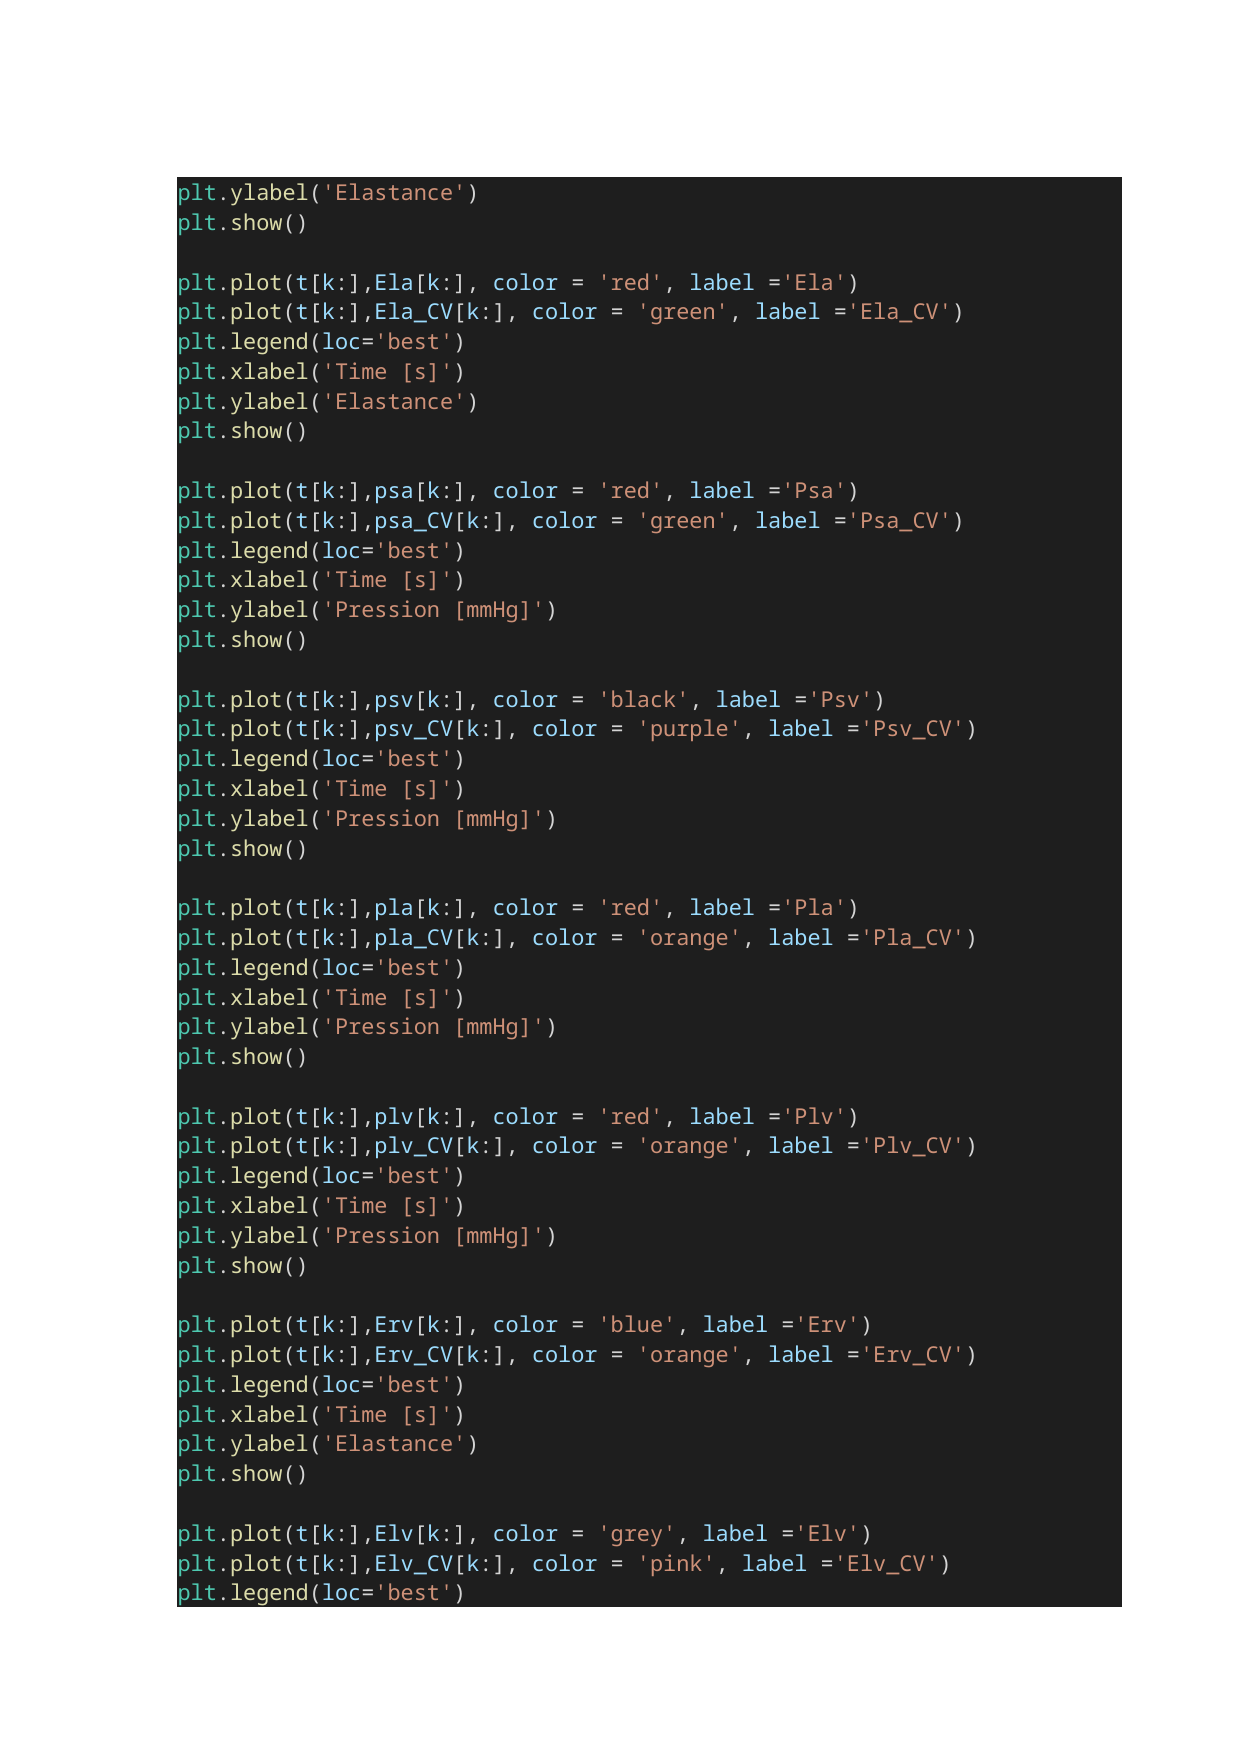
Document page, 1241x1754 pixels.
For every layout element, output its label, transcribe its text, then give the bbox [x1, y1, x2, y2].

text plt.show() [177, 833, 1122, 862]
text plt.plot(t[k:],Ela[k:], color = 'red', label ='Ela') [177, 267, 1122, 296]
text plt.xlabel('Time [s]') [177, 1399, 1122, 1428]
text plt.plot(t[k:],Erv[k:], color = 'blue', label ='Erv') [177, 1309, 1122, 1339]
text plt.show() [177, 416, 1122, 445]
text plt.show() [177, 207, 1122, 237]
text plt.plot(t[k:],plv_CV[k:], color = 'orange', label ='Plv_CV') [177, 1131, 1122, 1160]
text plt.plot(t[k:],plv[k:], color = 'red', label ='Plv') [177, 1101, 1122, 1131]
text plt.plot(t[k:],psv[k:], color = 'black', label ='Psv') [177, 684, 1122, 713]
text plt.ylabel('Pression [mmHg]') [177, 803, 1122, 833]
text plt.show() [177, 624, 1122, 654]
text plt.ylabel('Elastance') [177, 1428, 1122, 1458]
text plt.plot(t[k:],Ela_CV[k:], color = 'green', label ='Ela_CV') [177, 296, 1122, 326]
text plt.xlabel('Time [s]') [177, 564, 1122, 594]
text plt.plot(t[k:],psa_CV[k:], color = 'green', label ='Psa_CV') [177, 505, 1122, 535]
text plt.ylabel('Pression [mmHg]') [177, 594, 1122, 624]
text plt.ylabel('Pression [mmHg]') [177, 1220, 1122, 1250]
text plt.plot(t[k:],Erv_CV[k:], color = 'orange', label ='Erv_CV') [177, 1339, 1122, 1369]
text plt.plot(t[k:],psv_CV[k:], color = 'purple', label ='Psv_CV') [177, 713, 1122, 743]
text plt.xlabel('Time [s]') [177, 356, 1122, 386]
text plt.show() [177, 1458, 1122, 1488]
text plt.legend(loc='best') [177, 1160, 1122, 1190]
text plt.legend(loc='best') [177, 743, 1122, 773]
text plt.xlabel('Time [s]') [177, 773, 1122, 803]
text plt.plot(t[k:],Elv[k:], color = 'grey', label ='Elv') [177, 1518, 1122, 1548]
text plt.ylabel('Pression [mmHg]') [177, 1011, 1122, 1041]
text plt.ylabel('Elastance') [177, 177, 1122, 207]
text plt.plot(t[k:],pla[k:], color = 'red', label ='Pla') [177, 892, 1122, 922]
text plt.ylabel('Elastance') [177, 386, 1122, 416]
text plt.legend(loc='best') [177, 952, 1122, 982]
text plt.legend(loc='best') [177, 326, 1122, 356]
text plt.legend(loc='best') [177, 535, 1122, 564]
text plt.xlabel('Time [s]') [177, 982, 1122, 1011]
text plt.plot(t[k:],pla_CV[k:], color = 'orange', label ='Pla_CV') [177, 922, 1122, 952]
text plt.plot(t[k:],psa[k:], color = 'red', label ='Psa') [177, 475, 1122, 505]
text plt.legend(loc='best') [177, 1369, 1122, 1399]
text plt.xlabel('Time [s]') [177, 1190, 1122, 1220]
text plt.plot(t[k:],Elv_CV[k:], color = 'pink', label ='Elv_CV') [177, 1548, 1122, 1577]
text plt.legend(loc='best') [177, 1577, 1122, 1607]
text plt.show() [177, 1041, 1122, 1071]
text plt.show() [177, 1250, 1122, 1279]
